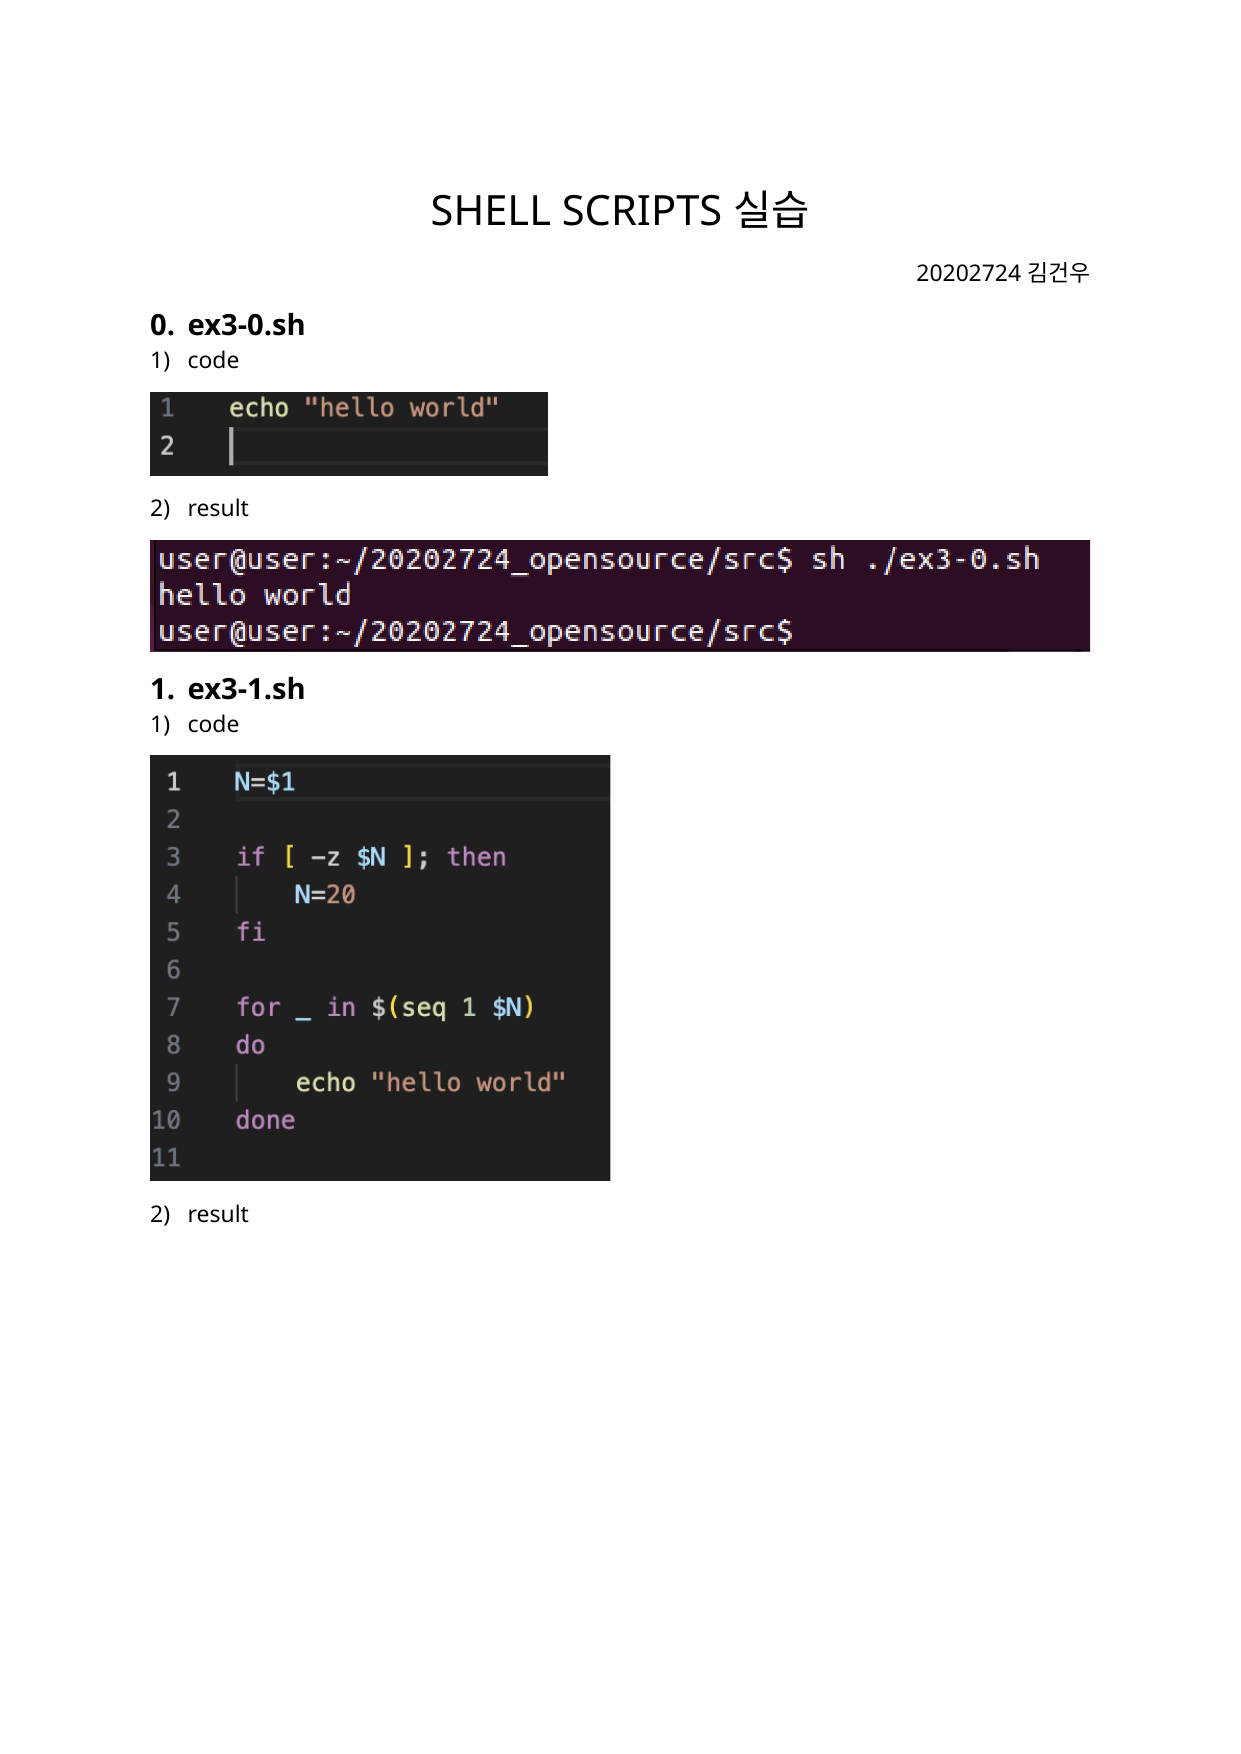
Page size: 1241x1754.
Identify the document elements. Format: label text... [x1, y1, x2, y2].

list ex3-0.sh [150, 304, 1090, 344]
text SHELL SCRIPTS 실습 [150, 177, 1090, 238]
list result [150, 1197, 1090, 1229]
picture [150, 540, 1091, 652]
list code [150, 708, 1090, 739]
list result [150, 492, 1090, 523]
picture [150, 392, 548, 476]
list ex3-1.sh [150, 668, 1090, 708]
text 20202724 김건우 [150, 254, 1090, 288]
picture [150, 755, 611, 1181]
list code [150, 344, 1090, 375]
